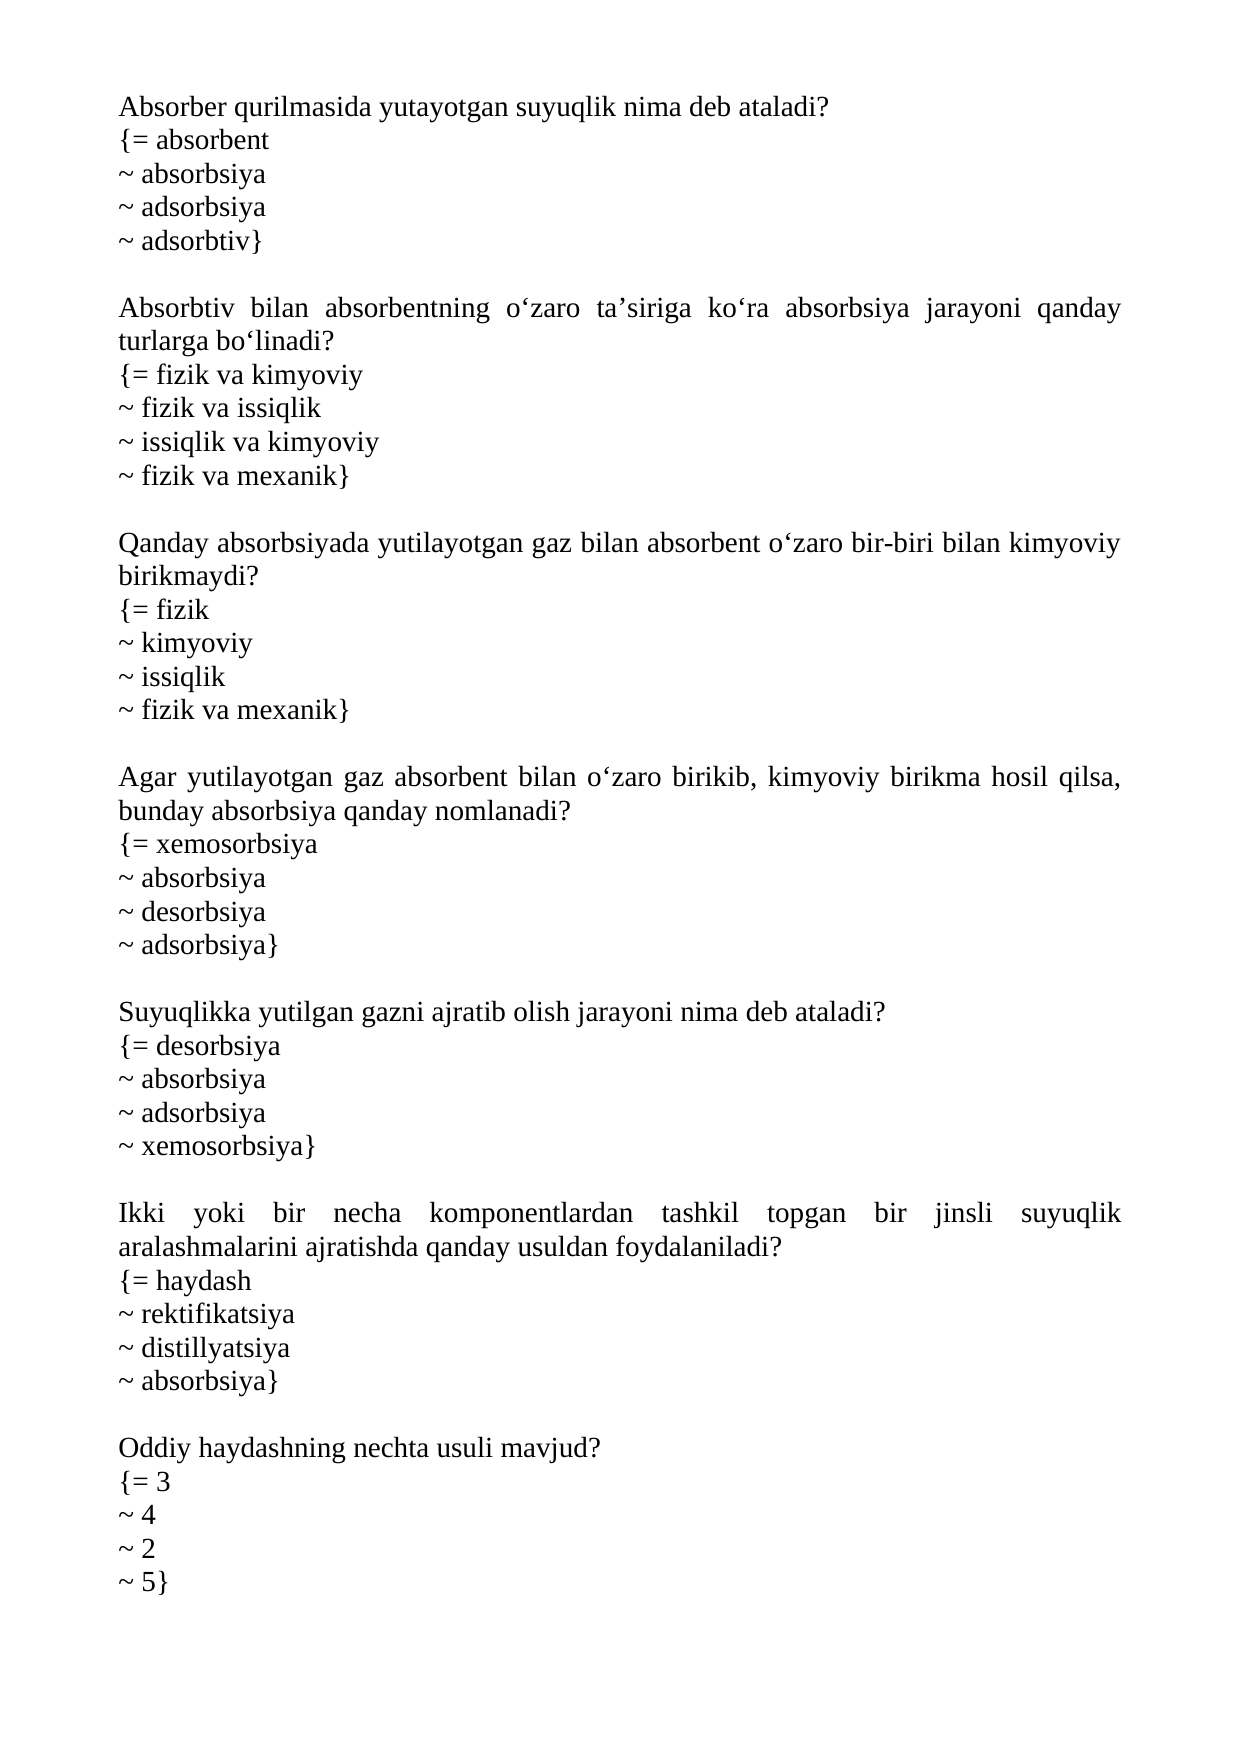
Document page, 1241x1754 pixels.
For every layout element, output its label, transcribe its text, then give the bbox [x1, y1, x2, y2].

text Qanday absorbsiyada yutilayotgan gaz bilan absorbent o‘zaro bir-biri bilan kimyoviy birikmaydi? [118, 525, 1122, 592]
text ~ 4 [118, 1497, 1122, 1531]
text ~ fizik va mexanik} [118, 458, 1122, 491]
text ~ fizik va mexanik} [118, 692, 1122, 726]
text Absorbtiv bilan absorbentning o‘zaro ta’siriga ko‘ra absorbsiya jarayoni qanday turlarga bо‘linadi? [118, 290, 1122, 357]
text ~ kimyoviy [118, 625, 1122, 659]
text {= desorbsiya [118, 1028, 1122, 1061]
text {= fizik [118, 592, 1122, 625]
text ~ adsorbtiv} [118, 223, 1122, 256]
text ~ absorbsiya [118, 156, 1122, 189]
text ~ issiqlik va kimyoviy [118, 424, 1122, 458]
text ~ absorbsiya} [118, 1363, 1122, 1397]
text ~ issiqlik [118, 659, 1122, 692]
text ~ rektifikatsiya [118, 1296, 1122, 1330]
text ~ fizik va issiqlik [118, 391, 1122, 424]
text {= 3 [118, 1464, 1122, 1497]
text ~ desorbsiya [118, 894, 1122, 927]
text Absorber qurilmasida yutayotgan suyuqlik nima deb ataladi? [118, 89, 1122, 122]
text ~ absorbsiya [118, 860, 1122, 894]
text ~ adsorbsiya [118, 1095, 1122, 1128]
text ~ 2 [118, 1531, 1122, 1564]
text ~ xemosorbsiya} [118, 1128, 1122, 1162]
text ~ 5} [118, 1564, 1122, 1598]
text {= fizik va kimyoviy [118, 357, 1122, 391]
text Oddiy haydashning nechta usuli mavjud? [118, 1430, 1122, 1464]
text Ikki yoki bir necha komponentlardan tashkil topgan bir jinsli suyuqlik aralashmalarini ajratishda qanday usuldan foydalaniladi? [118, 1196, 1122, 1263]
text {= absorbent [118, 122, 1122, 156]
text ~ absorbsiya [118, 1061, 1122, 1095]
text ~ adsorbsiya} [118, 927, 1122, 961]
text {= haydash [118, 1263, 1122, 1296]
text {= xemosorbsiya [118, 827, 1122, 860]
text Agar yutilayotgan gaz absorbent bilan o‘zaro birikib, kimyoviy birikma hosil qilsa, bunday absorbsiya qanday nomlanadi? [118, 759, 1122, 827]
text ~ adsorbsiya [118, 189, 1122, 223]
text ~ distillyatsiya [118, 1330, 1122, 1363]
text Suyuqlikka yutilgan gazni ajratib olish jarayoni nima deb ataladi? [118, 994, 1122, 1028]
